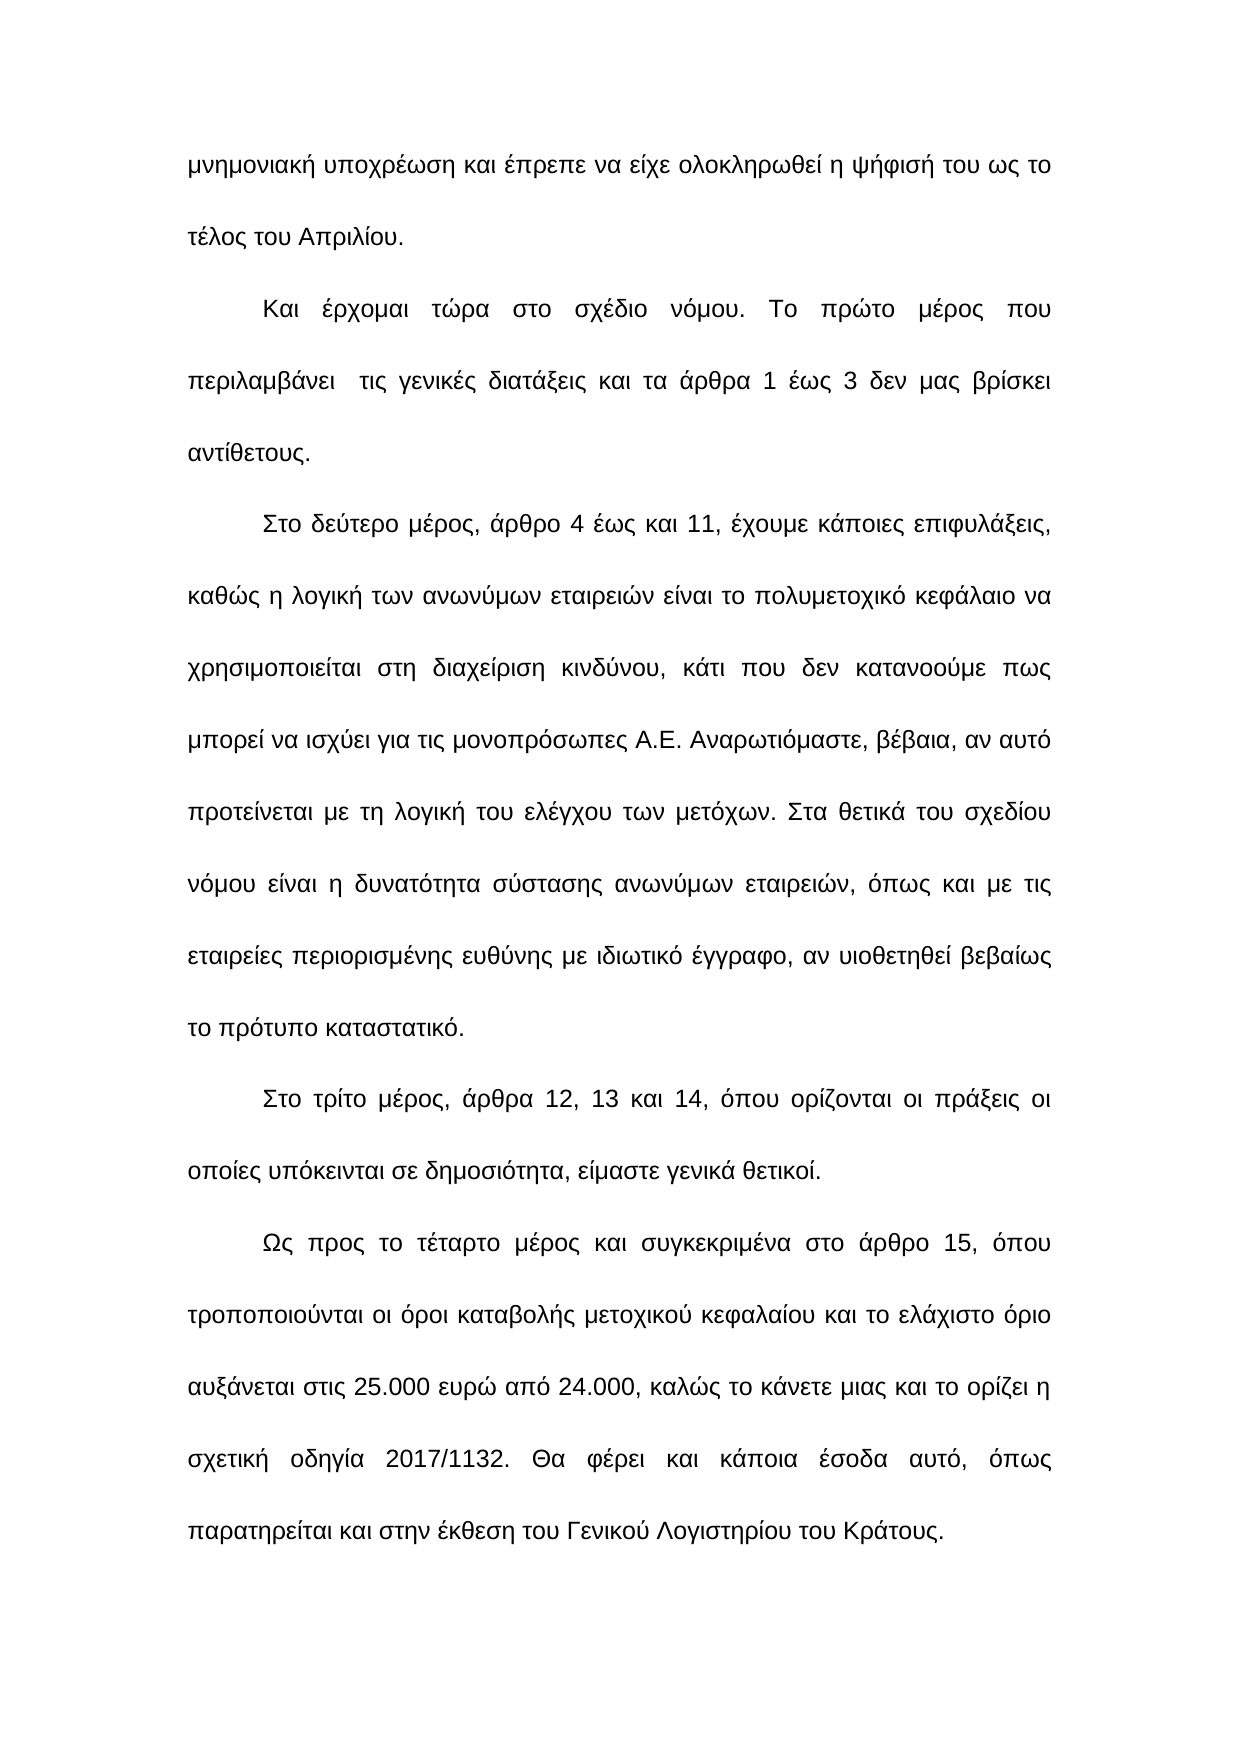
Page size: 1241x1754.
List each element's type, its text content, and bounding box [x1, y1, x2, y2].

text Και έρχομαι τώρα στο σχέδιο νόμου. Το πρώτο μέρος που περιλαμβάνει τις γενικές διατάξεις και τα άρθρα 1 έως 3 δεν μας βρίσκει αντίθετους. [187, 294, 1053, 466]
text Ως προς το τέταρτο μέρος και συγκεκριμένα στο άρθρο 15, όπου τροποποιούνται οι όροι καταβολής μετοχικού κεφαλαίου και το ελάχιστο όριο αυξάνεται στις 25.000 ευρώ από 24.000, καλώς το κάνετε μιας και το ορίζει η σχετική οδηγία 2017/1132. Θα φέρει και κάποια έσοδα αυτό, όπως παρατηρείται και στην έκθεση του Γενικού Λογιστηρίου του Κράτους. [187, 1228, 1053, 1544]
text Στο δεύτερο μέρος, άρθρο 4 έως και 11, έχουμε κάποιες επιφυλάξεις, καθώς η λογική των ανωνύμων εταιρειών είναι το πολυμετοχικό κεφάλαιο να χρησιμοποιείται στη διαχείριση κινδύνου, κάτι που δεν κατανοούμε πως μπορεί να ισχύει για τις μονοπρόσωπες Α.Ε. Αναρωτιόμαστε, βέβαια, αν αυτό προτείνεται με τη λογική του ελέγχου των μετόχων. Στα θετικά του σχεδίου νόμου είναι η δυνατότητα σύστασης ανωνύμων εταιρειών, όπως και με τις εταιρείες περιορισμένης ευθύνης με ιδιωτικό έγγραφο, αν υιοθετηθεί βεβαίως το πρότυπο καταστατικό. [187, 509, 1053, 1041]
text Στο τρίτο μέρος, άρθρα 12, 13 και 14, όπου ορίζονται οι πράξεις οι οποίες υπόκεινται σε δημοσιότητα, είμαστε γενικά θετικοί. [187, 1084, 1053, 1185]
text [187, 150, 1053, 251]
